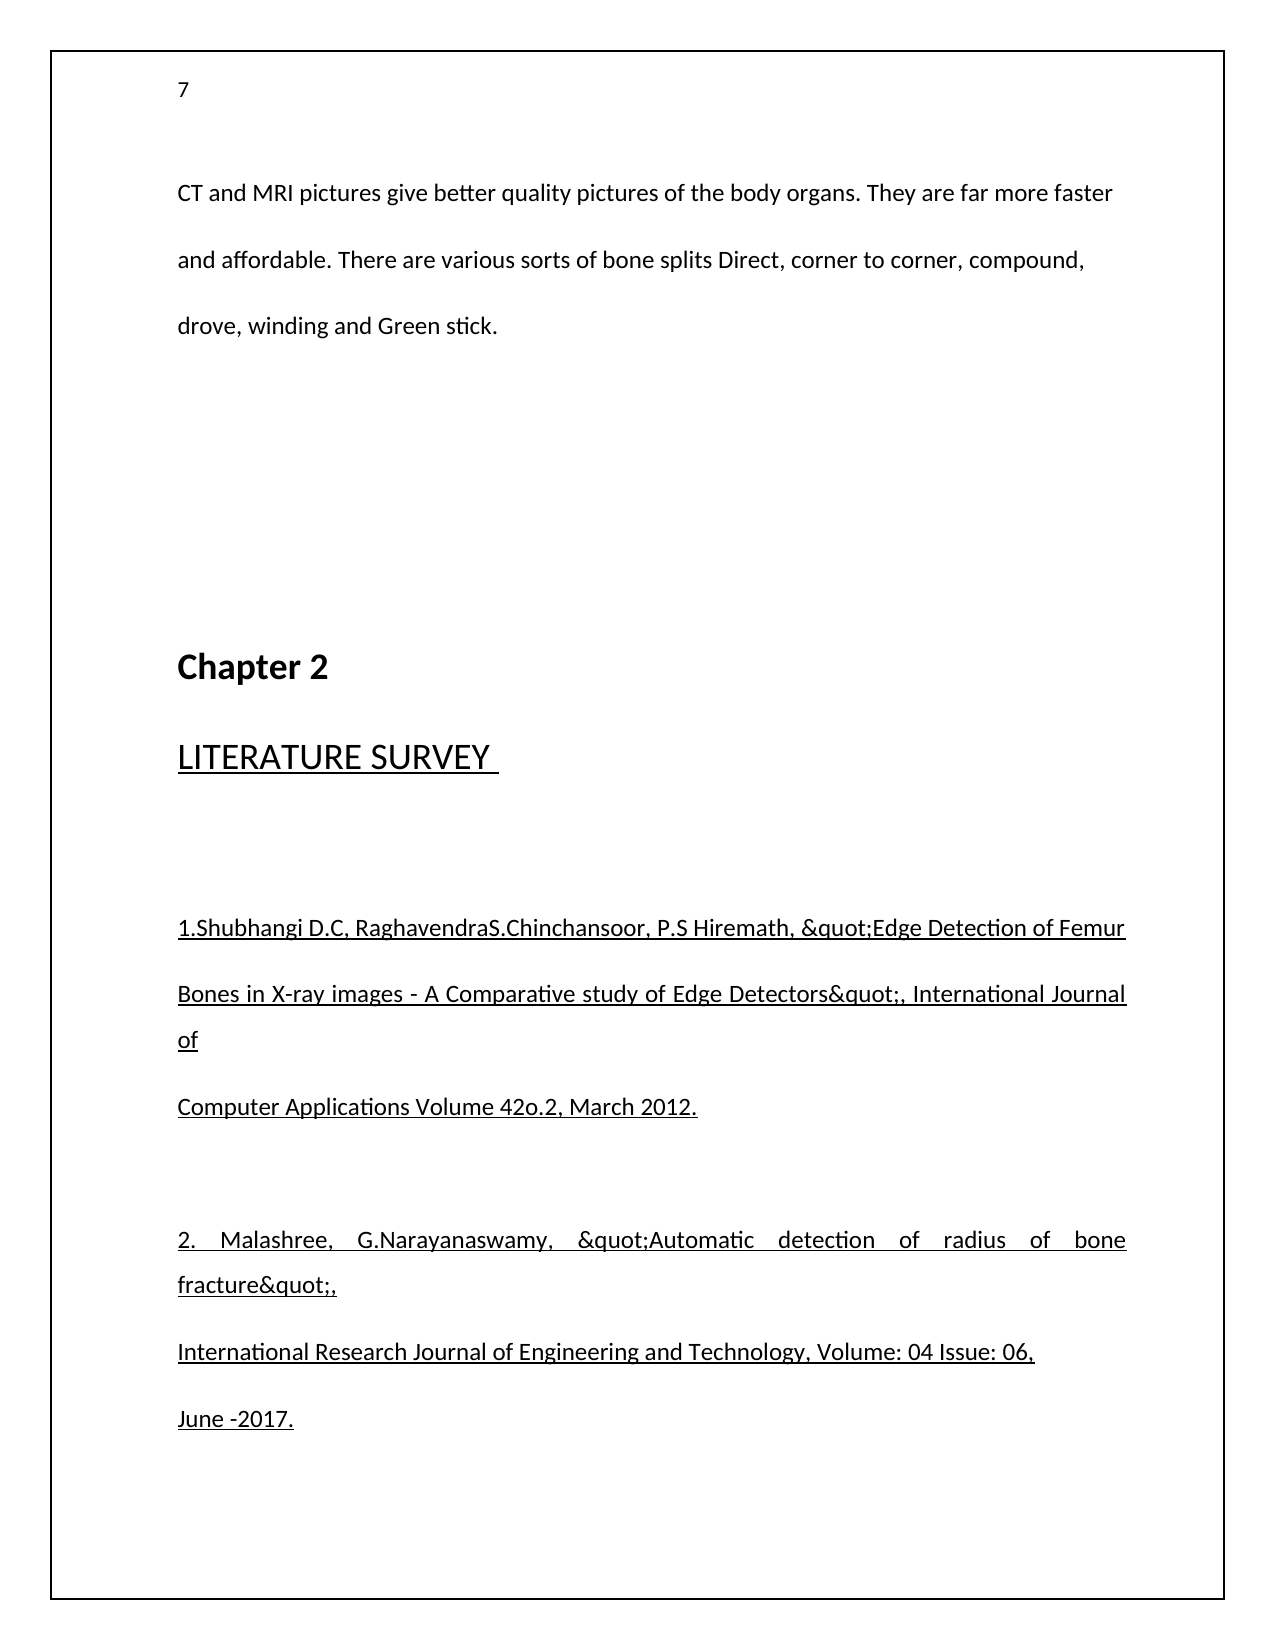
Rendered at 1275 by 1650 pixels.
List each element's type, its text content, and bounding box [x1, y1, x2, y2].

text Bones in X-ray images - A Comparative study of Edge Detectors&quot;, International Journal of [177, 1005, 1127, 1055]
text LITERATURE SURVEY [177, 733, 1127, 778]
text 2. Malashree, G.Narayanaswamy, &quot;Automatic detection of radius of bone fracture&quot;, [177, 1224, 1127, 1250]
text drove, winding and Green stick. [177, 310, 1127, 341]
text and affordable. There are various sorts of bone splits Direct, corner to corner, compound, [177, 244, 1127, 274]
text CT and MRI pictures give better quality pictures of the body organs. They are far more faster [177, 177, 1127, 208]
text Chapter 2 [177, 643, 1127, 689]
text International Research Journal of Engineering and Technology, Volume: 04 Issue: 06, [177, 1336, 1127, 1367]
text Computer Applications Volume 42o.2, March 2012. [177, 1091, 1127, 1121]
text June -2017. [177, 1403, 1127, 1433]
text 1.Shubhangi D.C, RaghavendraS.Chinchansoor, P.S Hiremath, &quot;Edge Detection of Femur [177, 912, 1127, 942]
text 2. Malashree, G.Narayanaswamy, &quot;Automatic detection of radius of bone fracture&quot;, [177, 1251, 1127, 1300]
text Bones in X-ray images - A Comparative study of Edge Detectors&quot;, International Journal of [177, 978, 1127, 1004]
